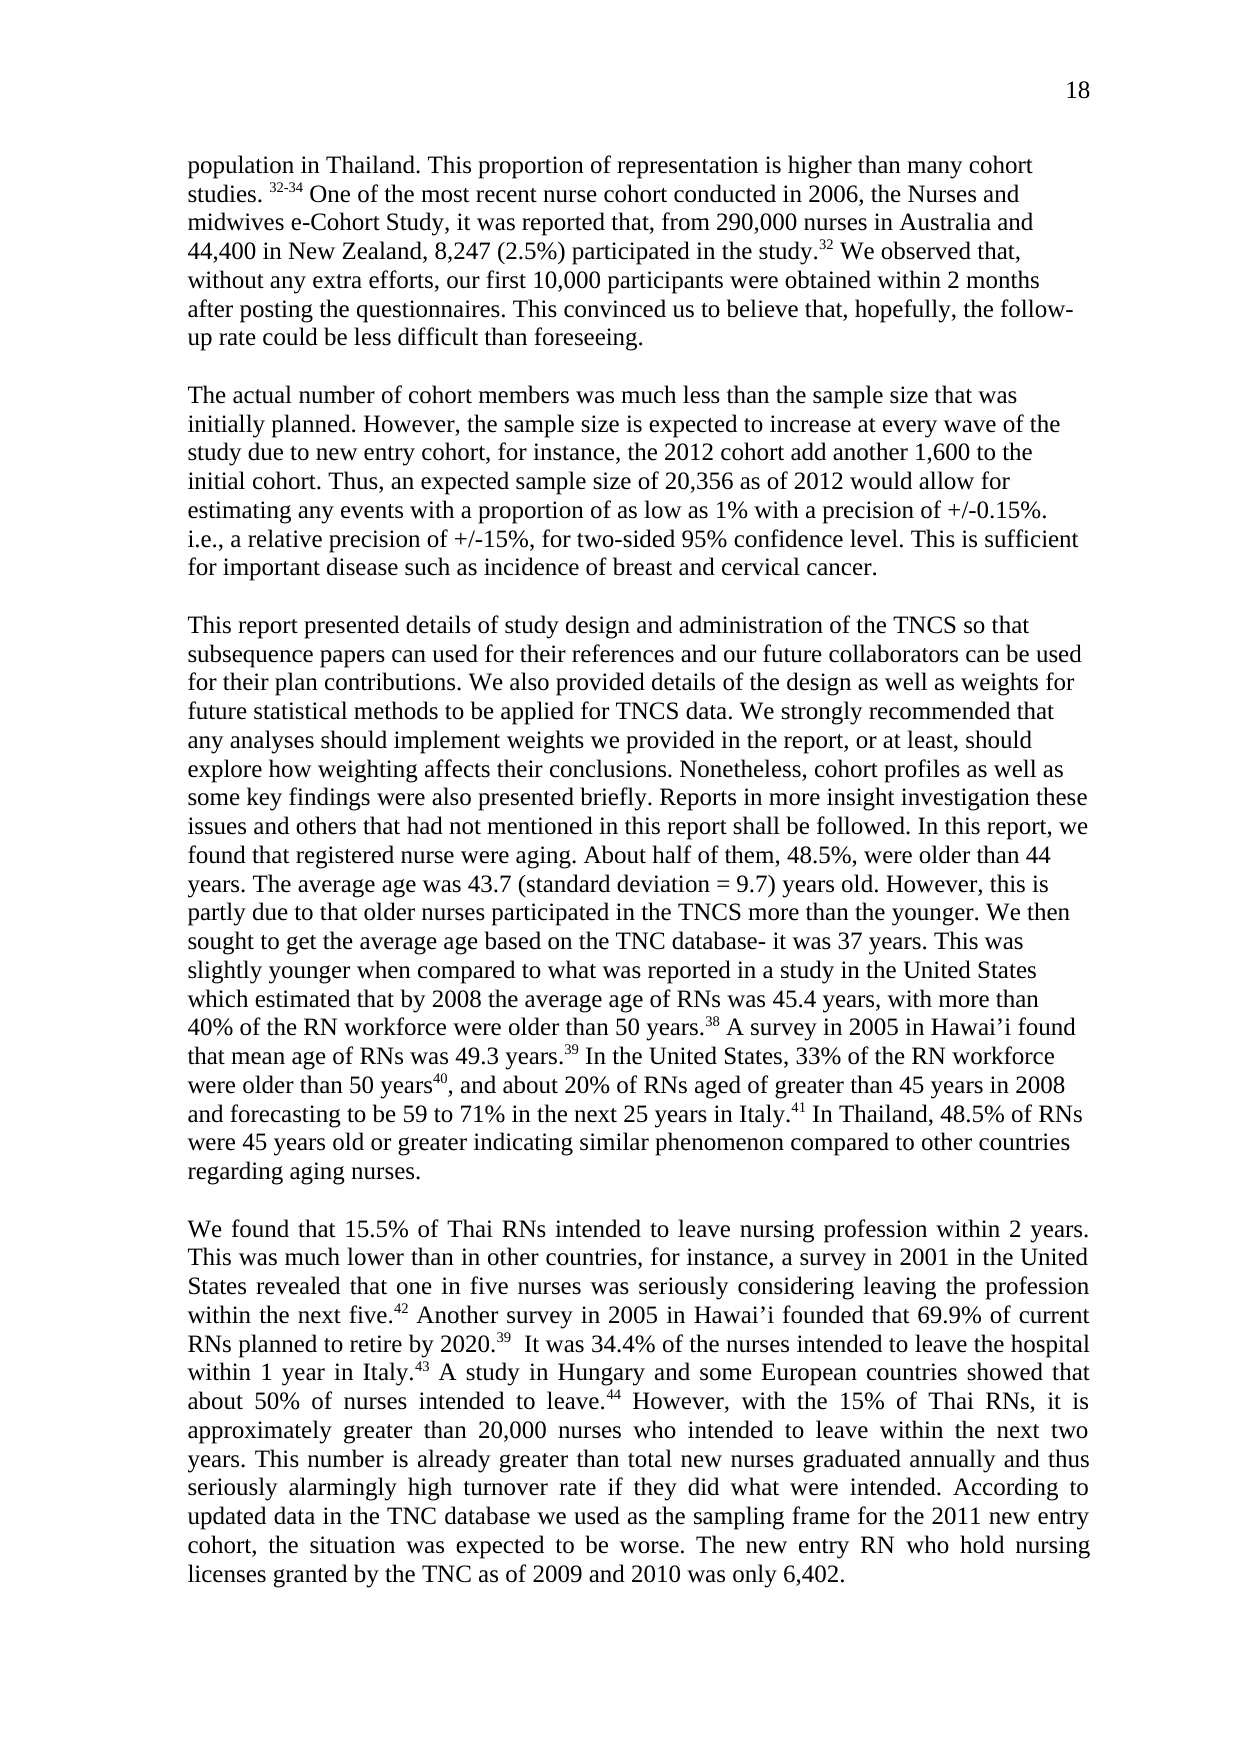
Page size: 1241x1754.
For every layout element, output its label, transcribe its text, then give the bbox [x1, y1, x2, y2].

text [187, 150, 1090, 351]
text We found that 15.5% of Thai RNs intended to leave nursing profession within 2 years. This was much lower than in other countries, for instance, a survey in 2001 in the United States revealed that one in five nurses was seriously considering leaving the profession within the next five.42 Another survey in 2005 in Hawai’i founded that 69.9% of current RNs planned to retire by 2020.39 It was 34.4% of the nurses intended to leave the hospital within 1 year in Italy.43 A study in Hungary and some European countries showed that about 50% of nurses intended to leave.44 However, with the 15% of Thai RNs, it is approximately greater than 20,000 nurses who intended to leave within the next two years. This number is already greater than total new nurses graduated annually and thus seriously alarmingly high turnover rate if they did what were intended. According to updated data in the TNC database we used as the sampling frame for the 2011 new entry cohort, the situation was expected to be worse. The new entry RN who hold nursing licenses granted by the TNC as of 2009 and 2010 was only 6,402. [187, 1214, 1090, 1587]
text This report presented details of study design and administration of the TNCS so that subsequence papers can used for their references and our future collaborators can be used for their plan contributions. We also provided details of the design as well as weights for future statistical methods to be applied for TNCS data. We strongly recommended that any analyses should implement weights we provided in the report, or at least, should explore how weighting affects their conclusions. Nonetheless, cohort profiles as well as some key findings were also presented briefly. Reports in more insight investigation these issues and others that had not mentioned in this report shall be followed. In this report, we found that registered nurse were aging. About half of them, 48.5%, were older than 44 years. The average age was 43.7 (standard deviation = 9.7) years old. However, this is partly due to that older nurses participated in the TNCS more than the younger. We then sought to get the average age based on the TNC database- it was 37 years. This was slightly younger when compared to what was reported in a study in the United States which estimated that by 2008 the average age of RNs was 45.4 years, with more than 40% of the RN workforce were older than 50 years.38 A survey in 2005 in Hawai’i found that mean age of RNs was 49.3 years.39 In the United States, 33% of the RN workforce were older than 50 years40, and about 20% of RNs aged of greater than 45 years in 2008 and forecasting to be 59 to 71% in the next 25 years in Italy.41 In Thailand, 48.5% of RNs were 45 years old or greater indicating similar phenomenon compared to other countries regarding aging nurses. [187, 610, 1090, 1185]
text The actual number of cohort members was much less than the sample size that was initially planned. However, the sample size is expected to increase at every wave of the study due to new entry cohort, for instance, the 2012 cohort add another 1,600 to the initial cohort. Thus, an expected sample size of 20,356 as of 2012 would allow for estimating any events with a proportion of as low as 1% with a precision of +/-0.15%. i.e., a relative precision of +/-15%, for two-sided 95% confidence level. This is sufficient for important disease such as incidence of breast and cervical cancer. [187, 380, 1090, 581]
